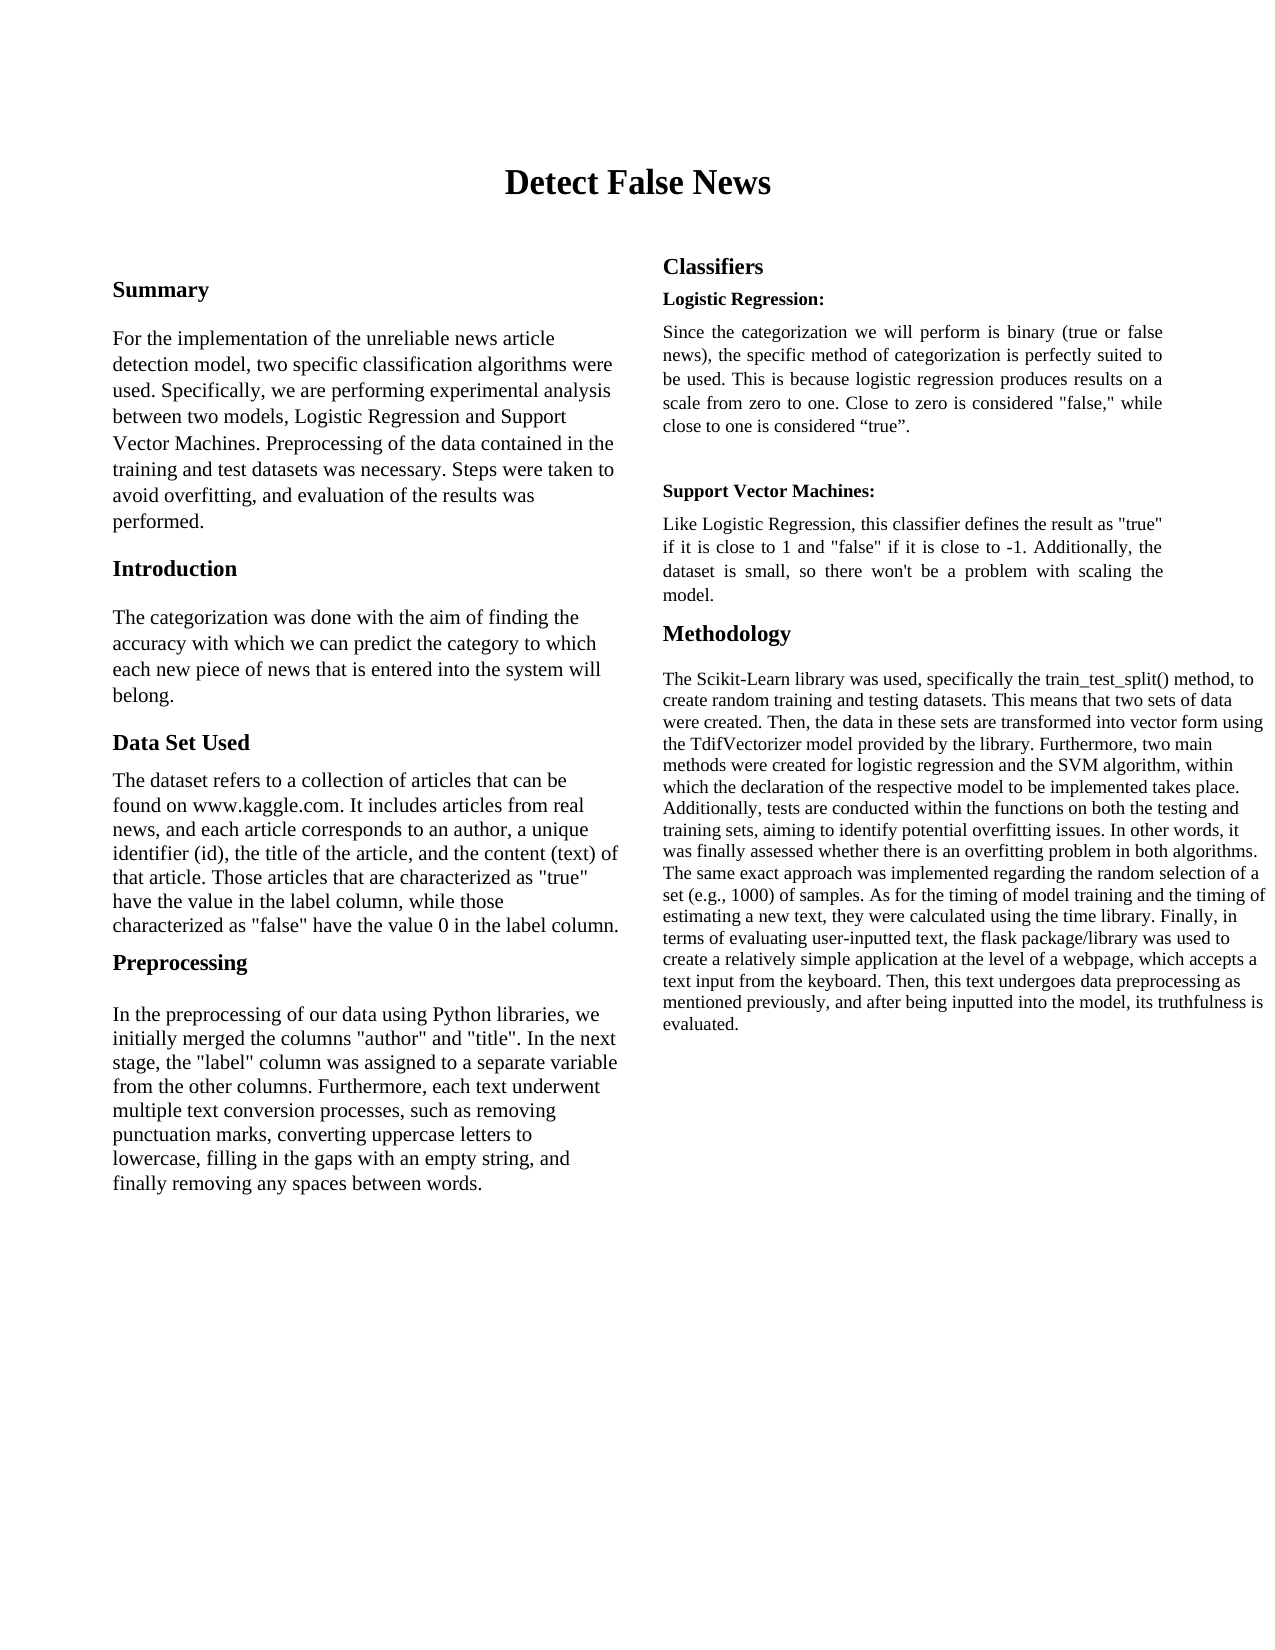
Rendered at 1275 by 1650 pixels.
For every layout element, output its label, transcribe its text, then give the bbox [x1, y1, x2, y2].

subtitle The dataset refers to a collection of articles that can be found on www.kaggle.com. It includes articles from real news, and each article corresponds to an author, a unique identifier (id), the title of the article, and the content (text) of that article. Those articles that are characterized as "true" have the value in the label column, while those characterized as "false" have the value 0 in the label column. [112, 768, 620, 937]
subtitle Summary [112, 277, 620, 303]
text Logistic Regression: [663, 288, 1164, 310]
text The Scikit-Learn library was used, specifically the train_test_split() method, to create random training and testing datasets. This means that two sets of data were created. Then, the data in these sets are transformed into vector form using the TdifVectorizer model provided by the library. Furthermore, two main methods were created for logistic regression and the SVM algorithm, within which the declaration of the respective model to be implemented takes place. Additionally, tests are conducted within the functions on both the testing and training sets, aiming to identify potential overfitting issues. In other words, it was finally assessed whether there is an overfitting problem in both algorithms. The same exact approach was implemented regarding the random selection of a set (e.g., 1000) of samples. As for the timing of model training and the timing of estimating a new text, they were calculated using the time library. Finally, in terms of evaluating user-inputted text, the flask package/library was used to create a relatively simple application at the level of a webpage, which accepts a text input from the keyboard. Then, this text undergoes data preprocessing as mentioned previously, and after being inputted into the model, its truthfulness is evaluated. [663, 668, 1273, 1034]
subtitle Introduction [112, 556, 620, 582]
text Since the categorization we will perform is binary (true or false news), the specific method of categorization is perfectly suited to be used. This is because logistic regression produces results on a scale from zero to one. Close to zero is considered "false," while close to one is considered “true”. [663, 321, 1164, 437]
subtitle For the implementation of the unreliable news article detection model, two specific classification algorithms were used. Specifically, we are performing experimental analysis between two models, Logistic Regression and Support Vector Machines. Preprocessing of the data contained in the training and test datasets was necessary. Steps were taken to avoid overfitting, and evaluation of the results was performed. [112, 324, 620, 534]
subtitle The categorization was done with the aim of finding the accuracy with which we can predict the category to which each new piece of news that is entered into the system will belong. [112, 603, 620, 708]
text Support Vector Machines: [663, 480, 1164, 502]
title Detect False News [406, 161, 870, 202]
subtitle Preprocessing [112, 949, 620, 976]
subtitle Classifiers [663, 253, 1273, 279]
subtitle Methodology [663, 620, 1273, 646]
text Like Logistic Regression, this classifier defines the result as "true" if it is close to 1 and "false" if it is close to -1. Additionally, the dataset is small, so there won't be a problem with scaling the model. [663, 513, 1164, 605]
text In the preprocessing of our data using Python libraries, we initially merged the columns "author" and "title". In the next stage, the "label" column was assigned to a separate variable from the other columns. Furthermore, each text underwent multiple text conversion processes, such as removing punctuation marks, converting uppercase letters to lowercase, filling in the gaps with an empty string, and finally removing any spaces between words. [112, 1002, 620, 1194]
subtitle Data Set Used [112, 729, 620, 756]
